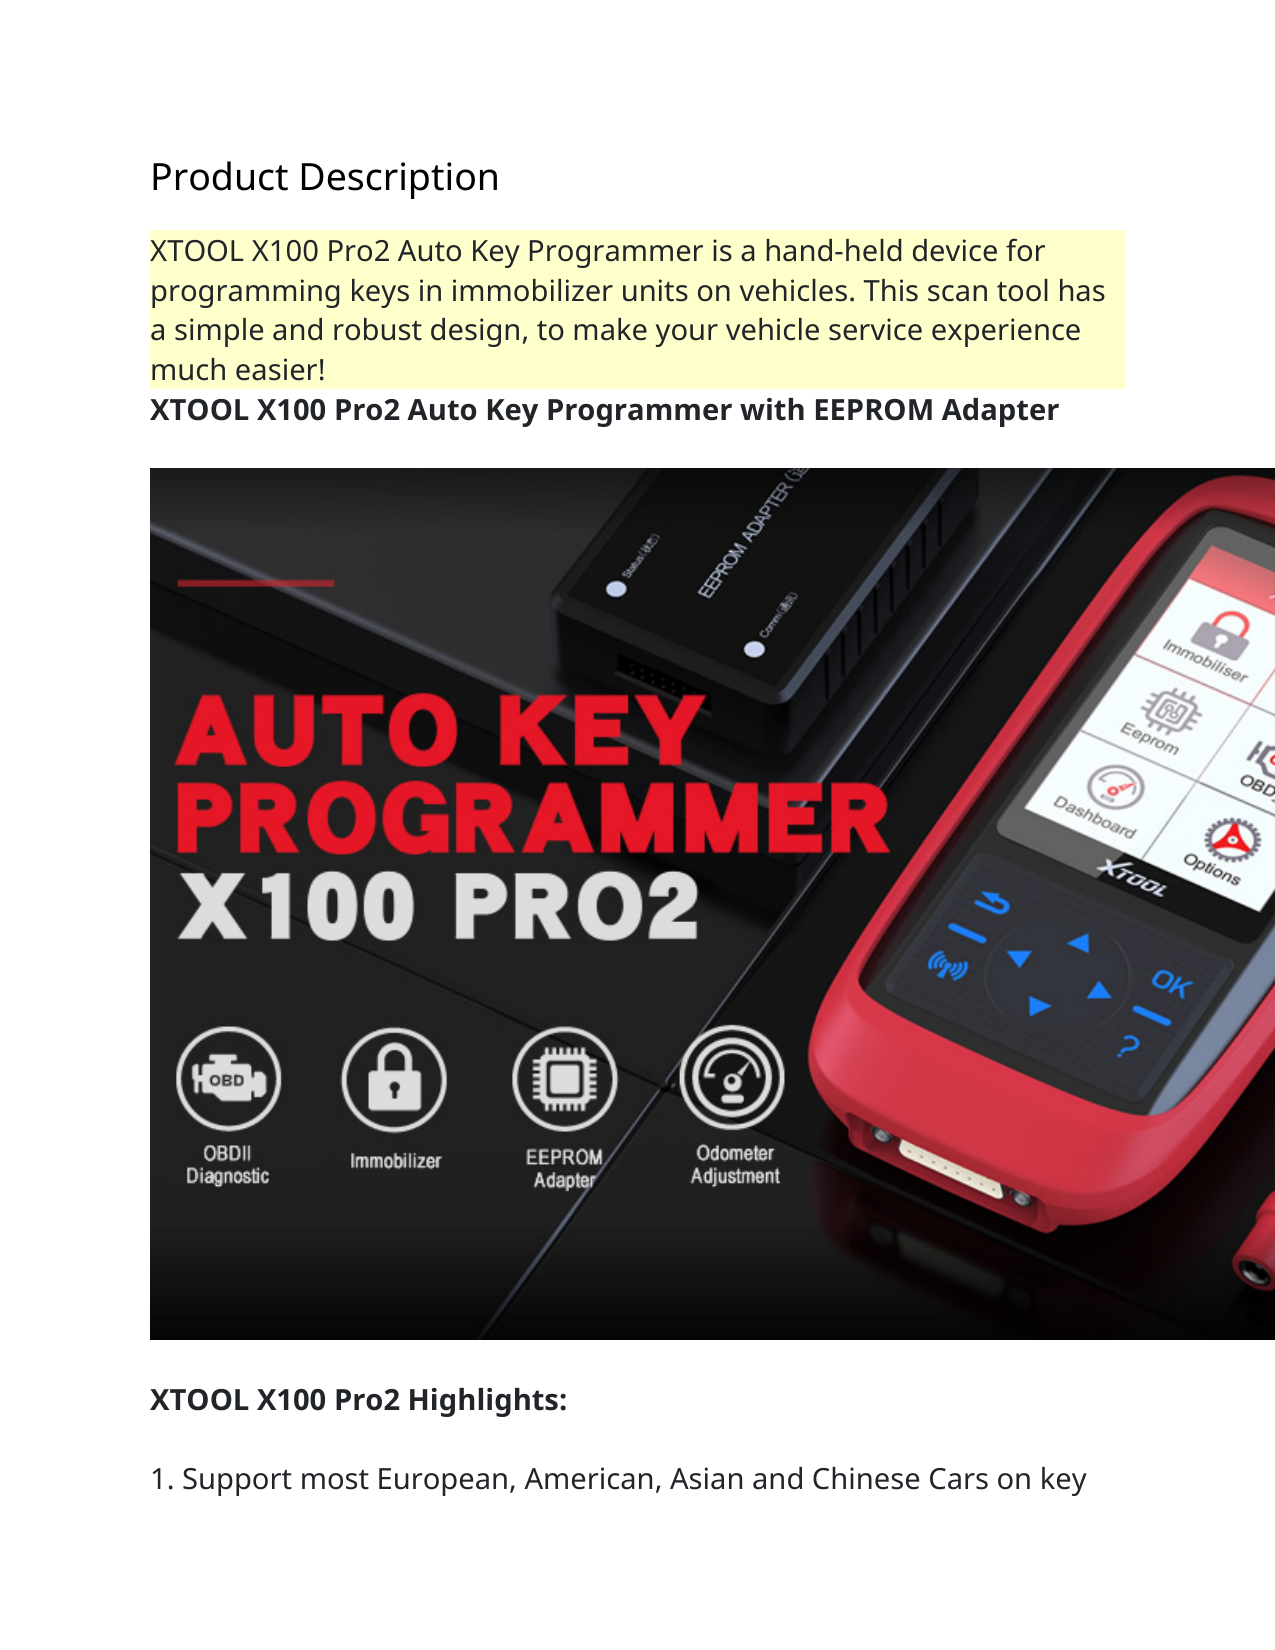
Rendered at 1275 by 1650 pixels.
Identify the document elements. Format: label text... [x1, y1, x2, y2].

text XTOOL X100 Pro2 Auto Key Programmer with EEPROM Adapter [150, 389, 1125, 429]
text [150, 1379, 1125, 1498]
text XTOOL X100 Pro2 Auto Key Programmer is a hand-held device for programming keys in immobilizer units on vehicles. This scan tool has a simple and robust design, to make your vehicle service experience much easier! [150, 230, 1125, 389]
text Product Description [150, 150, 1125, 201]
picture [150, 468, 1275, 1340]
